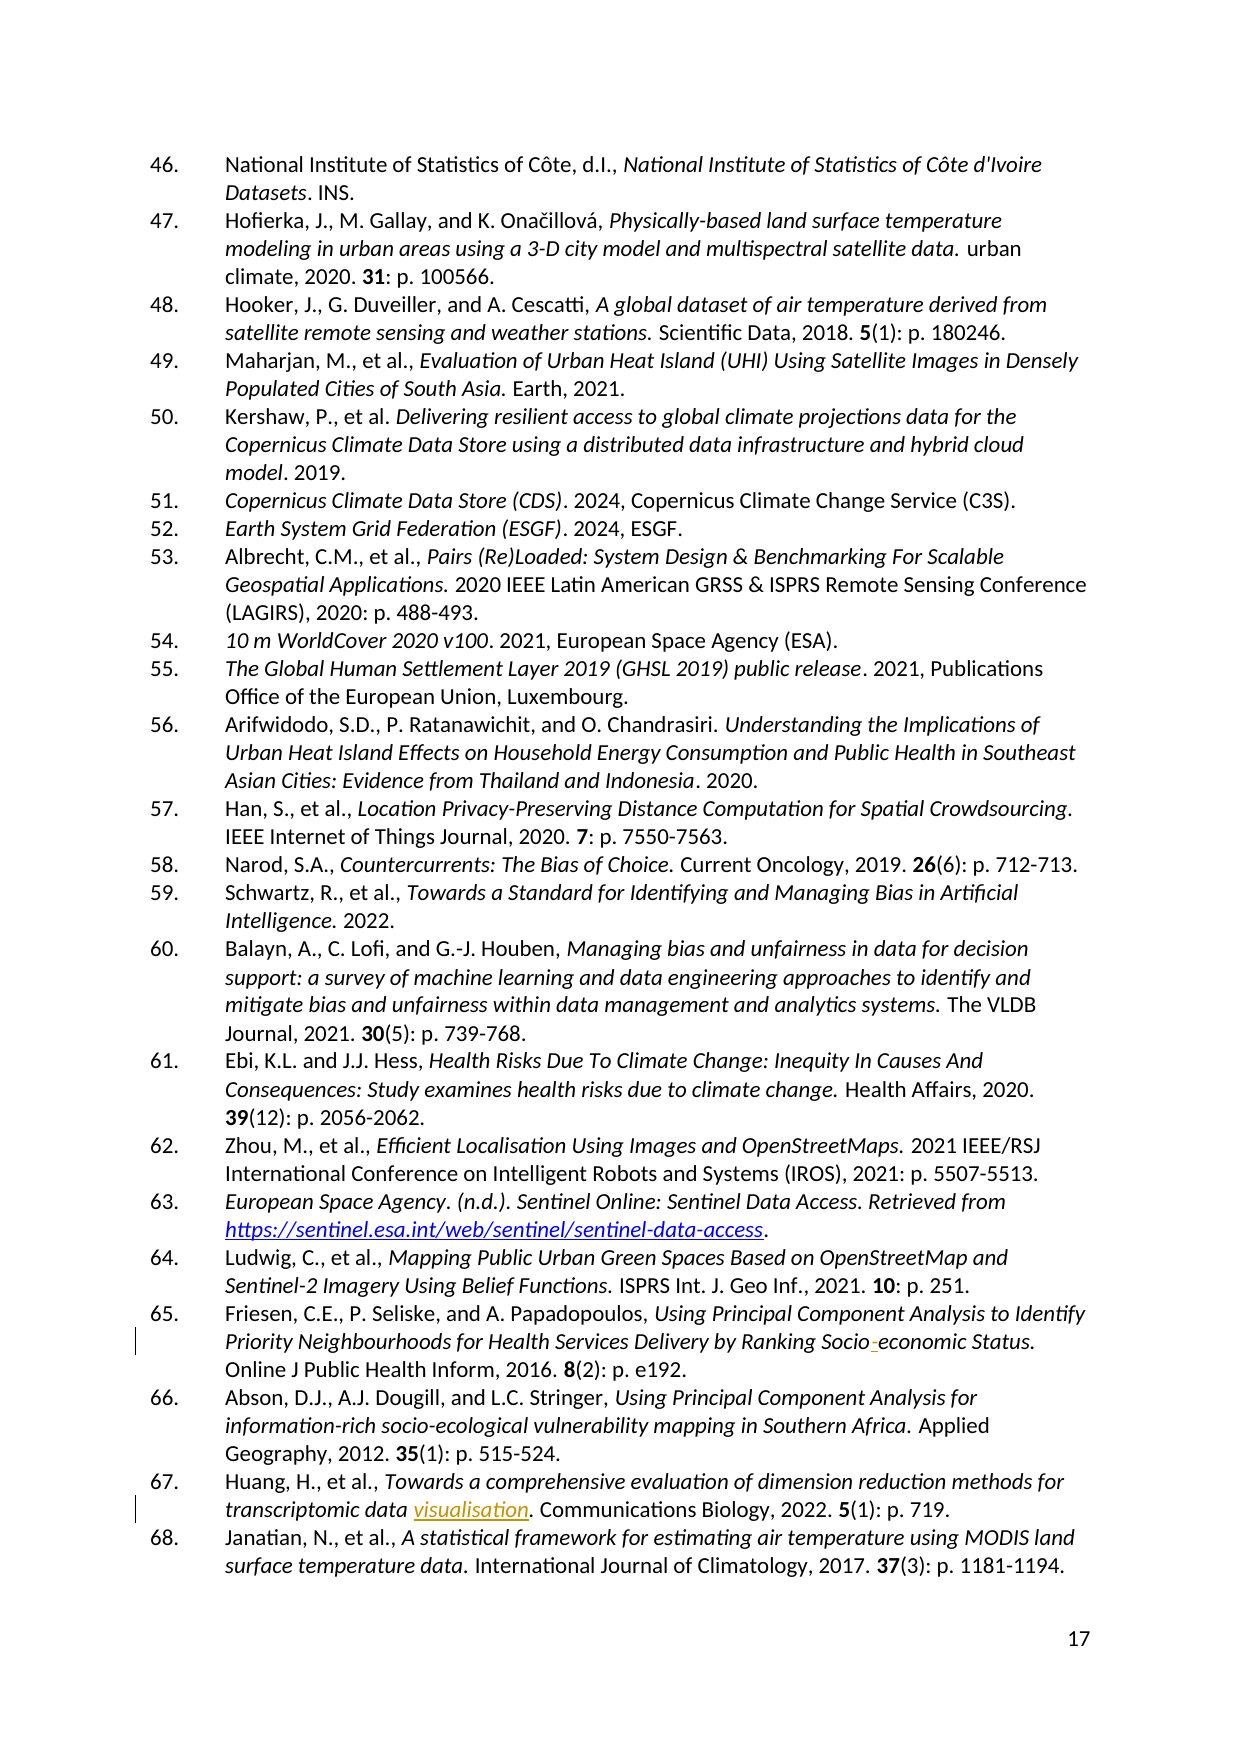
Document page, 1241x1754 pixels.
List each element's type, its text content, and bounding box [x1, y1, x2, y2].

text 51. Copernicus Climate Data Store (CDS). 2024, Copernicus Climate Change Service (C3S). [150, 486, 1090, 514]
text 59. Schwartz, R., et al., Towards a Standard for Identifying and Managing Bias in Artificial Intelligence. 2022. [150, 878, 1090, 934]
text 56. Arifwidodo, S.D., P. Ratanawichit, and O. Chandrasiri. Understanding the Implications of Urban Heat Island Effects on Household Energy Consumption and Public Health in Southeast Asian Cities: Evidence from Thailand and Indonesia. 2020. [150, 710, 1090, 794]
text 46. National Institute of Statistics of Côte, d.I., National Institute of Statistics of Côte d'Ivoire Datasets. INS. [150, 150, 1090, 206]
text 67. Huang, H., et al., Towards a comprehensive evaluation of dimension reduction methods for transcriptomic data . Communications Biology, 2022. 5(1): p. 719. [150, 1467, 1090, 1523]
text 65. Friesen, C.E., P. Seliske, and A. Papadopoulos, Using Principal Component Analysis to Identify Priority Neighbourhoods for Health Services Delivery by Ranking Socioeconomic Status. Online J Public Health Inform, 2016. 8(2): p. e192. [150, 1299, 1090, 1383]
text 62. Zhou, M., et al., Efficient Localisation Using Images and OpenStreetMaps. 2021 IEEE/RSJ International Conference on Intelligent Robots and Systems (IROS), 2021: p. 5507-5513. [150, 1131, 1090, 1187]
text 60. Balayn, A., C. Lofi, and G.-J. Houben, Managing bias and unfairness in data for decision support: a survey of machine learning and data engineering approaches to identify and mitigate bias and unfairness within data management and analytics systems. The VLDB Journal, 2021. 30(5): p. 739-768. [150, 934, 1090, 1047]
text 50. Kershaw, P., et al. Delivering resilient access to global climate projections data for the Copernicus Climate Data Store using a distributed data infrastructure and hybrid cloud model. 2019. [150, 402, 1090, 486]
text 47. Hofierka, J., M. Gallay, and K. Onačillová, Physically-based land surface temperature modeling in urban areas using a 3-D city model and multispectral satellite data. urban climate, 2020. 31: p. 100566. [150, 206, 1090, 290]
text 55. The Global Human Settlement Layer 2019 (GHSL 2019) public release. 2021, Publications Office of the European Union, Luxembourg. [150, 654, 1090, 710]
text 61. Ebi, K.L. and J.J. Hess, Health Risks Due To Climate Change: Inequity In Causes And Consequences: Study examines health risks due to climate change. Health Affairs, 2020. 39(12): p. 2056-2062. [150, 1047, 1090, 1131]
text 66. Abson, D.J., A.J. Dougill, and L.C. Stringer, Using Principal Component Analysis for information-rich socio-ecological vulnerability mapping in Southern Africa. Applied Geography, 2012. 35(1): p. 515-524. [150, 1383, 1090, 1467]
text 63. European Space Agency. (n.d.). Sentinel Online: Sentinel Data Access. Retrieved from https://sentinel.esa.int/web/sentinel/sentinel-data-access. [150, 1187, 1090, 1243]
text 68. Janatian, N., et al., A statistical framework for estimating air temperature using MODIS land surface temperature data. International Journal of Climatology, 2017. 37(3): p. 1181-1194. [150, 1523, 1090, 1579]
text 58. Narod, S.A., Countercurrents: The Bias of Choice. Current Oncology, 2019. 26(6): p. 712-713. [150, 851, 1090, 878]
text 53. Albrecht, C.M., et al., Pairs (Re)Loaded: System Design & Benchmarking For Scalable Geospatial Applications. 2020 IEEE Latin American GRSS & ISPRS Remote Sensing Conference (LAGIRS), 2020: p. 488-493. [150, 542, 1090, 626]
text 54. 10 m WorldCover 2020 v100. 2021, European Space Agency (ESA). [150, 626, 1090, 654]
text 49. Maharjan, M., et al., Evaluation of Urban Heat Island (UHI) Using Satellite Images in Densely Populated Cities of South Asia. Earth, 2021. [150, 346, 1090, 402]
text 52. Earth System Grid Federation (ESGF). 2024, ESGF. [150, 514, 1090, 542]
text 57. Han, S., et al., Location Privacy-Preserving Distance Computation for Spatial Crowdsourcing. IEEE Internet of Things Journal, 2020. 7: p. 7550-7563. [150, 794, 1090, 851]
text 64. Ludwig, C., et al., Mapping Public Urban Green Spaces Based on OpenStreetMap and Sentinel-2 Imagery Using Belief Functions. ISPRS Int. J. Geo Inf., 2021. 10: p. 251. [150, 1243, 1090, 1299]
text 48. Hooker, J., G. Duveiller, and A. Cescatti, A global dataset of air temperature derived from satellite remote sensing and weather stations. Scientific Data, 2018. 5(1): p. 180246. [150, 290, 1090, 346]
